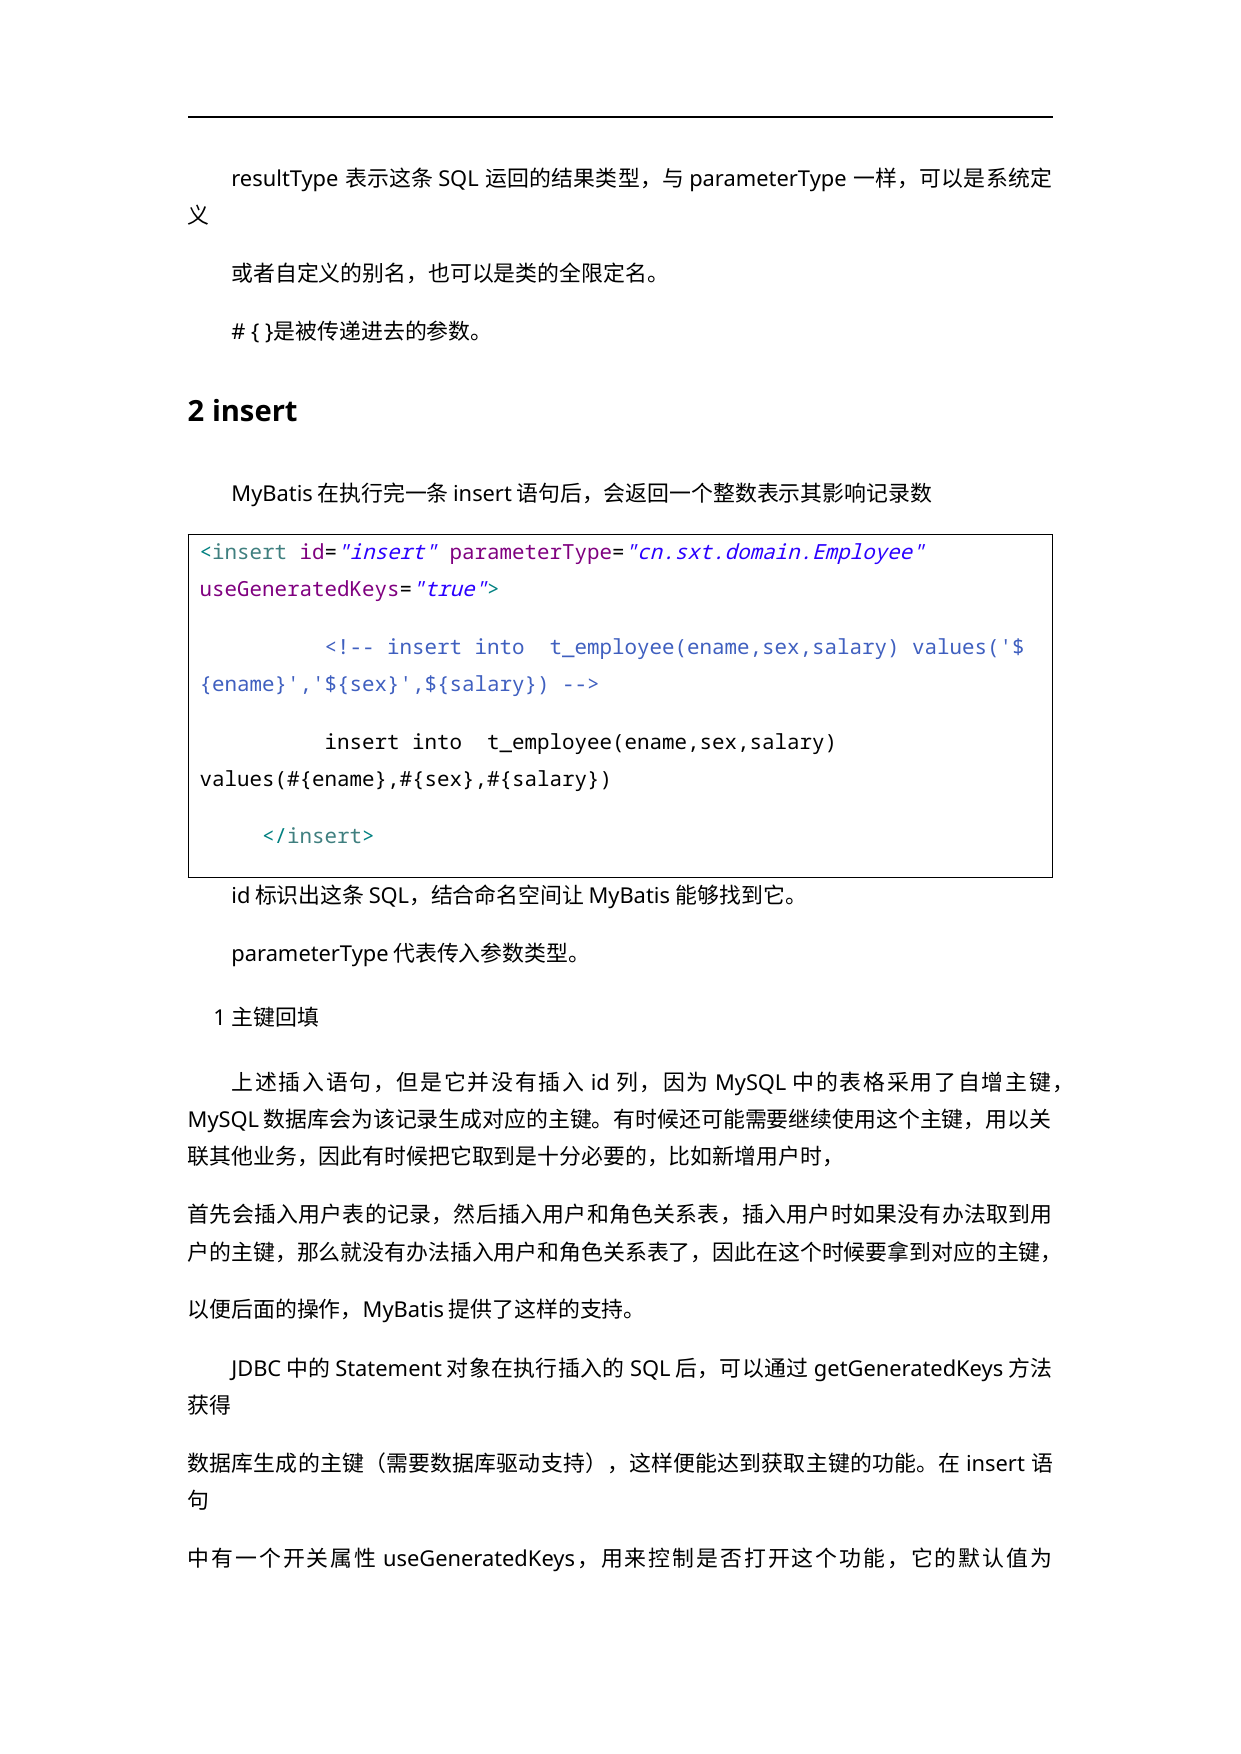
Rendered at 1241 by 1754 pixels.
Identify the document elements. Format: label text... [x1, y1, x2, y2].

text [187, 1541, 1053, 1573]
text 以便后面的操作，MyBatis提供了这样的支持。 [187, 1292, 1053, 1325]
text 首先会插入用户表的记录，然后插入用户和角色关系表，插入用户时如果没有办法取到用户的主键，那么就没有办法插入用户和角色关系表了，因此在这个时候要拿到对应的主键， [187, 1197, 1053, 1267]
text 上述插入语句，但是它并没有插入id列，因为MySQL中的表格采用了自增主键，MySQL数据库会为该记录生成对应的主键。有时候还可能需要继续使用这个主键，用以关联其他业务，因此有时候把它取到是十分必要的，比如新增用户时， [187, 1064, 1053, 1171]
text id标识出这条SQL，结合命名空间让MyBatis 能够找到它。 [187, 878, 1053, 910]
text 或者自定义的别名，也可以是类的全限定名。 [187, 256, 1053, 288]
text 数据库生成的主键（需要数据库驱动支持），这样便能达到获取主键的功能。在insert 语句 [187, 1446, 1053, 1515]
table_header <insert id="insert" parameterType="cn.sxt.domain.Employee" useGeneratedKeys="true"> <!-- insert into t_employee(ename,sex,salary) values('${ename}','${sex}',${salary}) --> insert into t_employee(ename,sex,salary) values(#{ename},#{sex},#{salary}) </insert> [189, 535, 1052, 877]
text MyBatis在执行完一条insert语句后，会返回一个整数表示其影响记录数 [187, 476, 1053, 509]
subtitle insert [187, 378, 1053, 443]
text parameterType代表传入参数类型。 [187, 936, 1053, 968]
subtitle 主键回填 [187, 1000, 1053, 1032]
text JDBC中的Statement对象在执行插入的SQL后，可以通过getGeneratedKeys方法获得 [187, 1350, 1053, 1420]
text resultType 表示这条SQL 运回的结果类型，与parameterType 一样，可以是系统定义 [187, 161, 1053, 230]
text # { }是被传递进去的参数。 [187, 314, 1053, 346]
